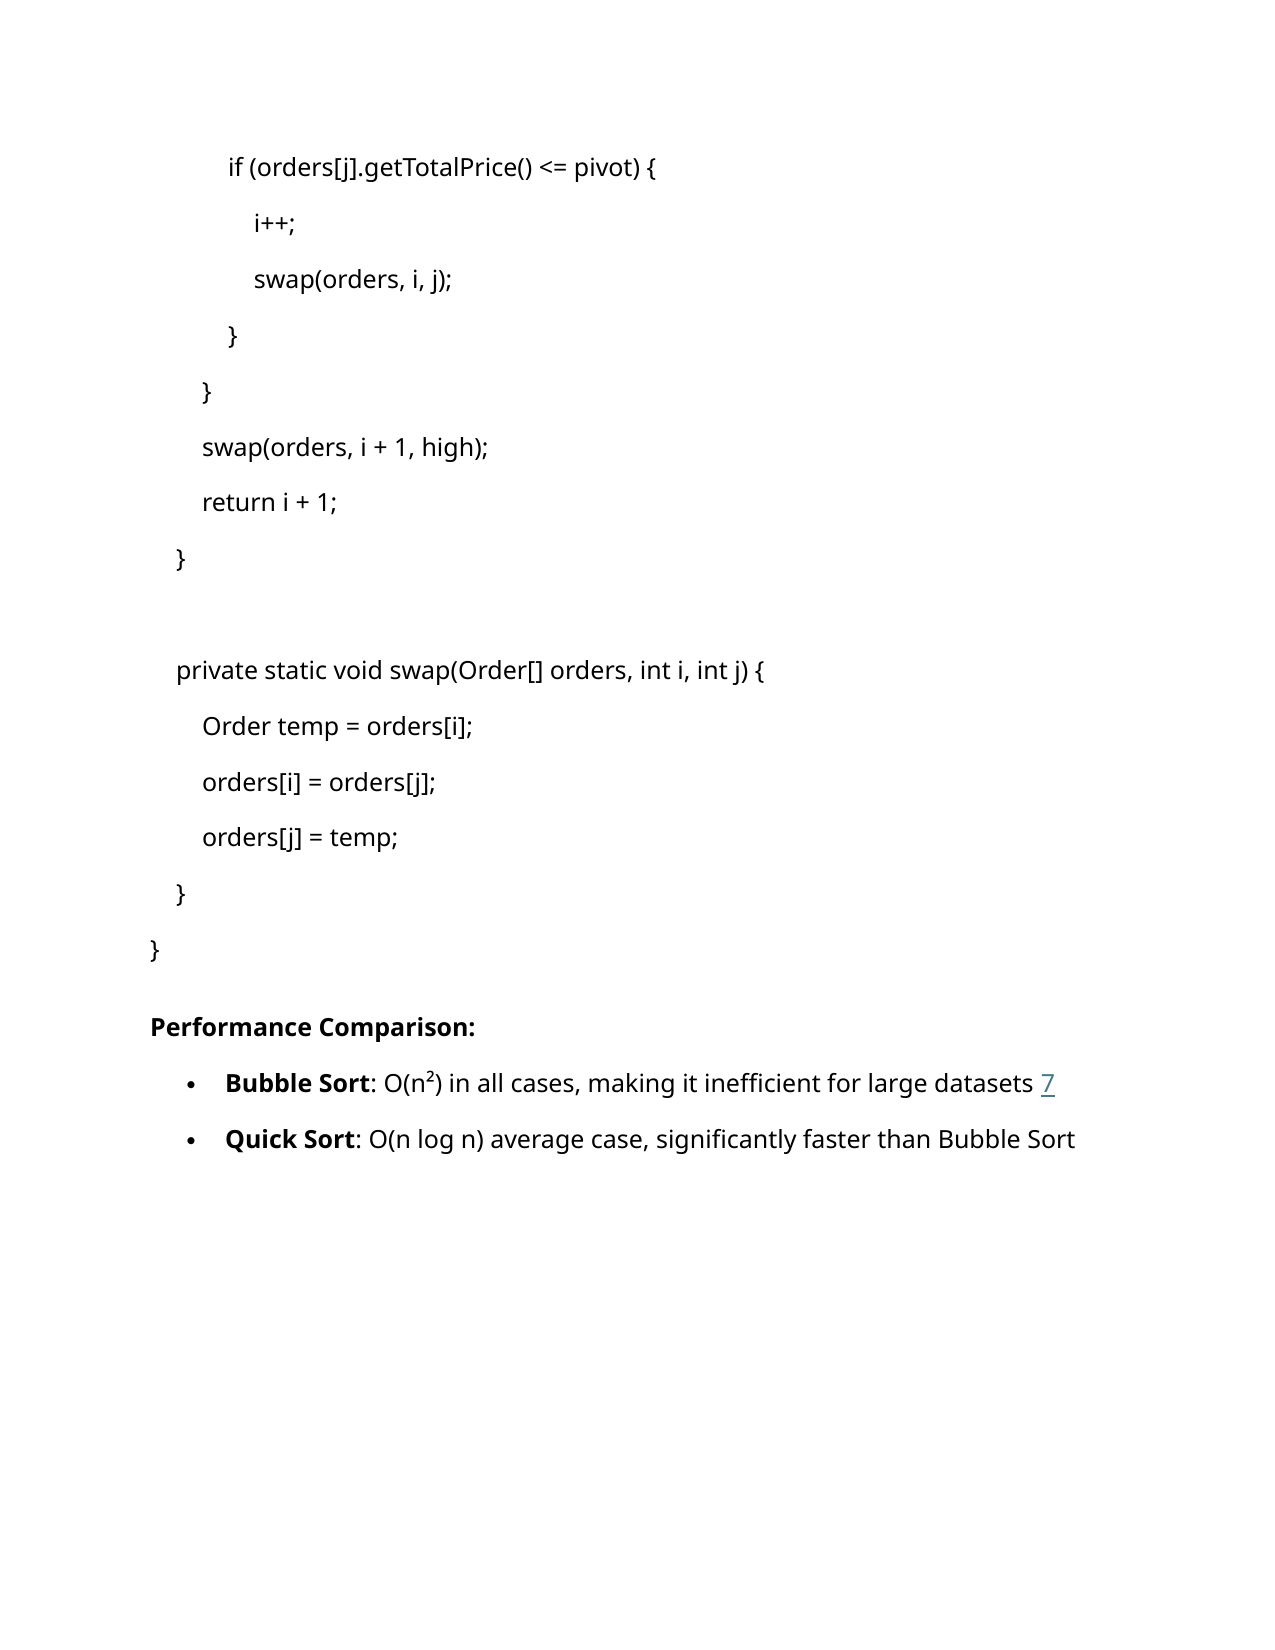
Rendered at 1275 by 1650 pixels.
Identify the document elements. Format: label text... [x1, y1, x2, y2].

text i++; [150, 206, 1125, 240]
text return i + 1; [150, 485, 1125, 519]
text } Performance Comparison: [150, 932, 1125, 1044]
text swap(orders, i + 1, high); [150, 429, 1125, 463]
text } [150, 541, 1125, 575]
text } [150, 373, 1125, 407]
text if (orders[j].getTotalPrice() <= pivot) { [150, 150, 1125, 184]
text orders[j] = temp; [150, 820, 1125, 854]
text } [150, 876, 1125, 910]
text } [150, 317, 1125, 352]
text orders[i] = orders[j]; [150, 764, 1125, 798]
list Quick Sort: O(n log n) average case, significantly faster than Bubble Sort [187, 1122, 1125, 1156]
text swap(orders, i, j); [150, 262, 1125, 296]
text private static void swap(Order[] orders, int i, int j) { [150, 652, 1125, 687]
list Bubble Sort: O(n²) in all cases, making it inefficient for large datasets 7 [187, 1066, 1125, 1100]
text Order temp = orders[i]; [150, 708, 1125, 742]
